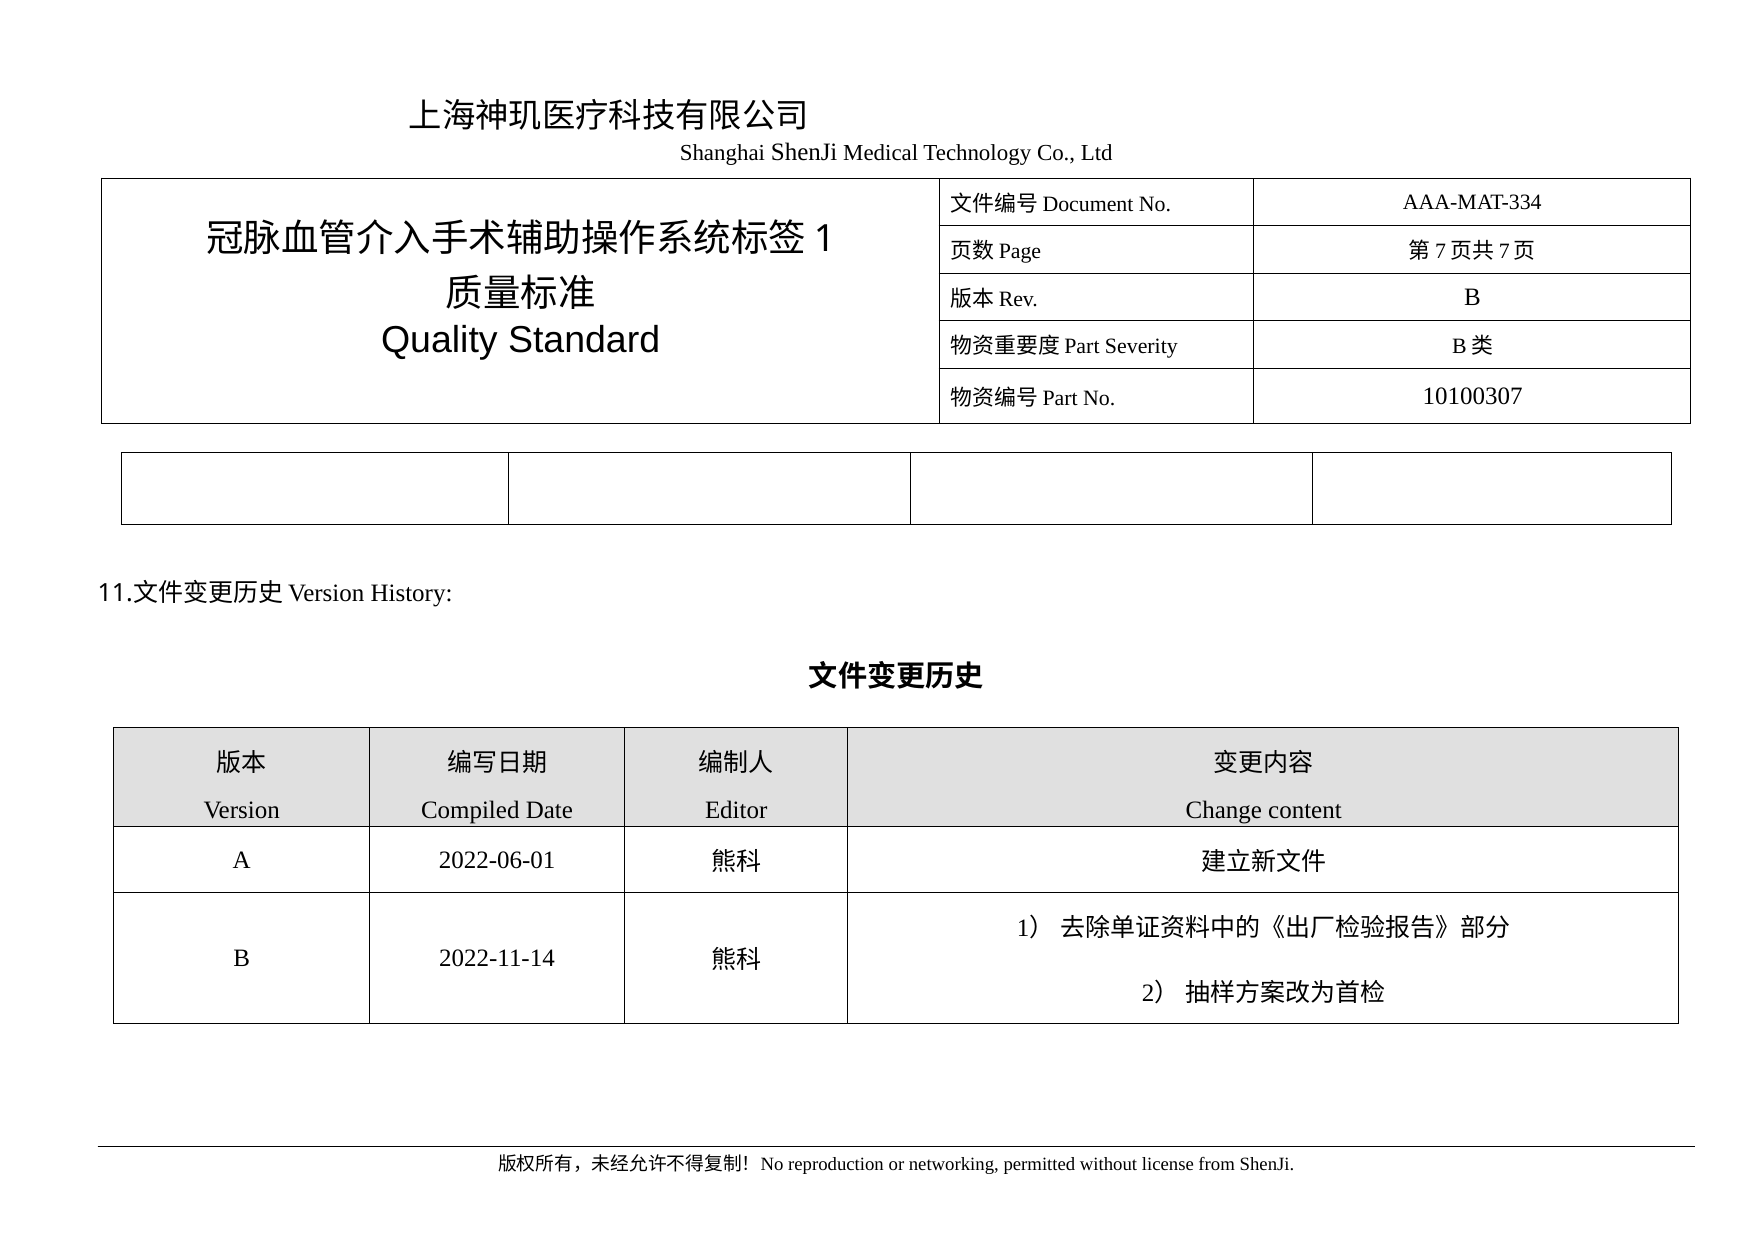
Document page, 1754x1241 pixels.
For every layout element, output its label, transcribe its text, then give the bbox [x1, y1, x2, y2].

table_cell 熊科 [625, 893, 847, 1023]
table_cell [509, 453, 910, 524]
table_cell 熊科 [625, 827, 847, 892]
table_header 编制人 Editor [625, 728, 847, 826]
table_header 变更内容 Change content [848, 728, 1678, 826]
table_cell B [114, 893, 369, 1023]
table_cell [122, 453, 508, 524]
table_cell [911, 453, 1312, 524]
table_cell [1313, 453, 1671, 524]
text 文件变更历史 [97, 641, 1695, 706]
table_cell 2022-11-14 [370, 893, 624, 1023]
table_header 版本 Version [114, 728, 369, 826]
table_cell A [114, 827, 369, 892]
table_cell 2022-06-01 [370, 827, 624, 892]
table_cell 去除单证资料中的《出厂检验报告》部分 抽样方案改为首检 [848, 893, 1678, 1023]
table_header 编写日期 Compiled Date [370, 728, 624, 826]
text 11.文件变更历史Version History: [97, 558, 1695, 623]
table_cell 建立新文件 [848, 827, 1678, 892]
